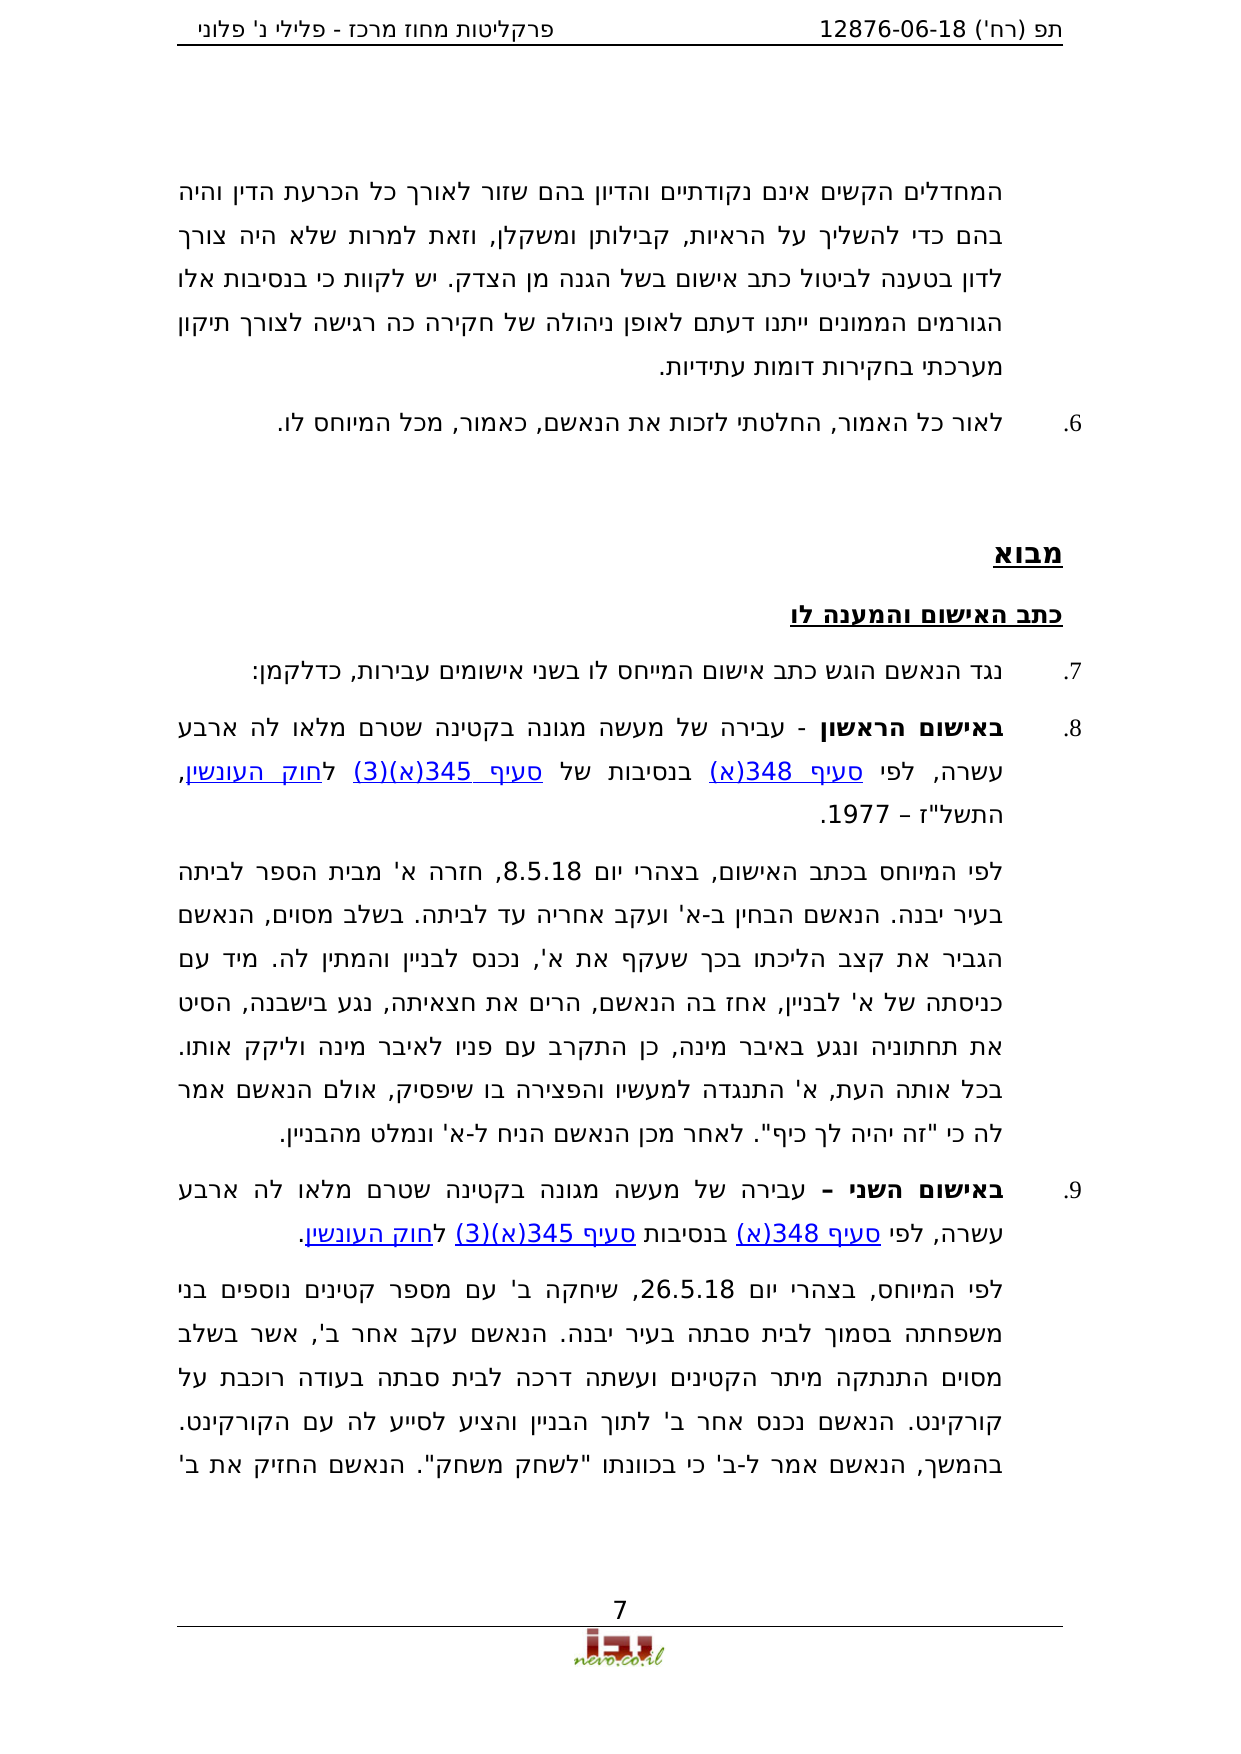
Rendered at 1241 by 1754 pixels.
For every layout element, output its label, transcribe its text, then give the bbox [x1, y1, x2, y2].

text באישום הראשון - עבירה של מעשה מגונה בקטינה שטרם מלאו לה ארבע עשרה, לפי סעיף 348(א) בנסיבות של סעיף 345(א)(3) לחוק העונשין, התשל"ז – 1977. [177, 713, 1063, 829]
text באישום השני – עבירה של מעשה מגונה בקטינה שטרם מלאו לה ארבע עשרה, לפי סעיף 348(א) בנסיבות סעיף 345(א)(3) לחוק העונשין. [177, 1175, 1063, 1248]
list המחדלים הקשים אינם נקודתיים והדיון בהם שזור לאורך כל הכרעת הדין והיה בהם כדי להשליך על הראיות, קבילותן ומשקלן, וזאת למרות שלא היה צורך לדון בטענה לביטול כתב אישום בשל הגנה מן הצדק. יש לקוות כי בנסיבות אלו הגורמים הממונים ייתנו דעתם לאופן ניהולה של חקירה כה רגישה לצורך תיקון מערכתי בחקירות דומות עתידיות. [177, 177, 1004, 381]
picture [574, 1628, 666, 1667]
list כתב האישום והמענה לו [177, 600, 1063, 629]
text נגד הנאשם הוגש כתב אישום המייחס לו בשני אישומים עבירות, כדלקמן: [177, 656, 1063, 686]
text לאור כל האמור, החלטתי לזכות את הנאשם, כאמור, מכל המיוחס לו. [177, 408, 1063, 438]
list מבוא [177, 537, 1063, 571]
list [177, 1276, 1004, 1480]
list לפי המיוחס בכתב האישום, בצהרי יום 8.5.18, חזרה א' מבית הספר לביתה בעיר יבנה. הנאשם הבחין ב-א' ועקב אחריה עד לביתה. בשלב מסוים, הנאשם הגביר את קצב הליכתו בכך שעקף את א', נכנס לבניין והמתין לה. מיד עם כניסתה של א' לבניין, אחז בה הנאשם, הרים את חצאיתה, נגע בישבנה, הסיט את תחתוניה ונגע באיבר מינה, כן התקרב עם פניו לאיבר מינה וליקק אותו. בכל אותה העת, א' התנגדה למעשיו והפצירה בו שיפסיק, אולם הנאשם אמר לה כי "זה יהיה לך כיף". לאחר מכן הנאשם הניח ל-א' ונמלט מהבניין. [177, 857, 1004, 1148]
